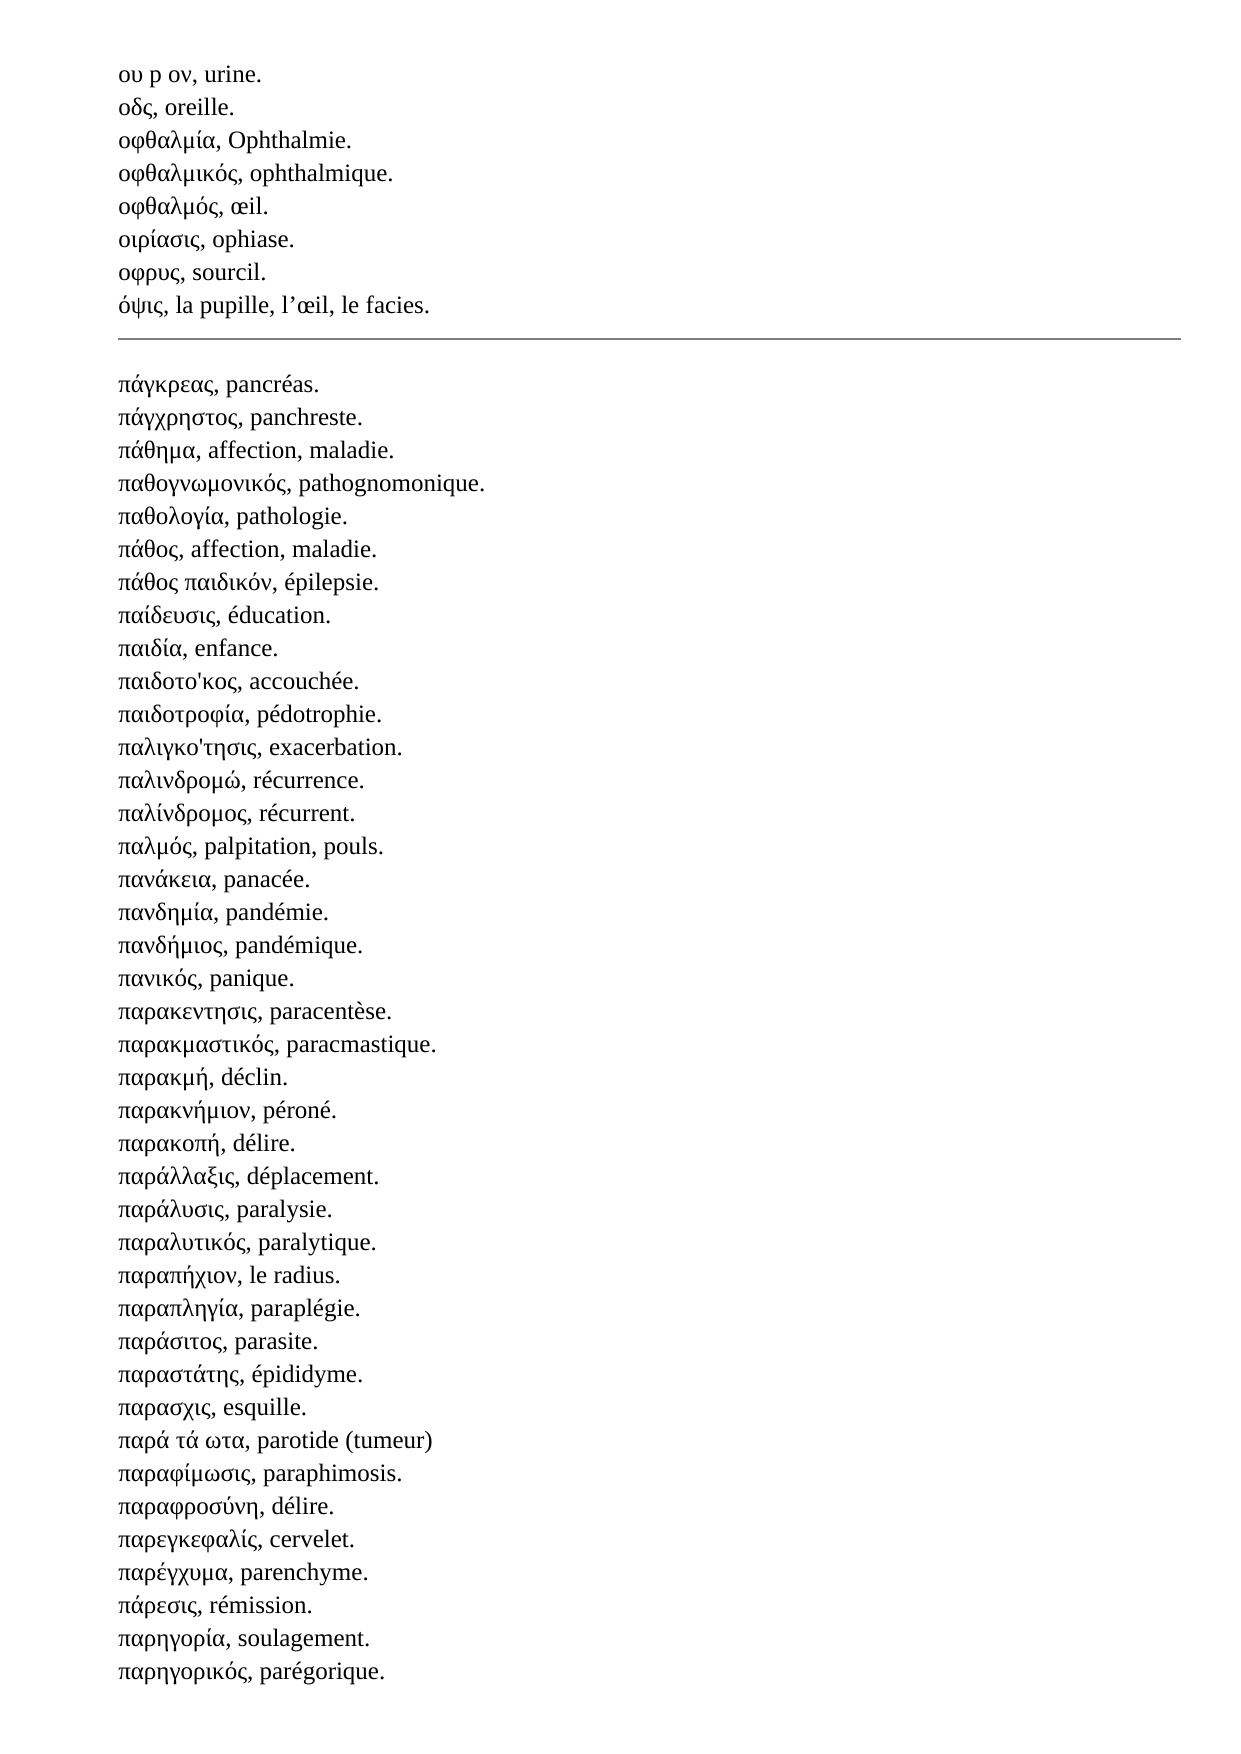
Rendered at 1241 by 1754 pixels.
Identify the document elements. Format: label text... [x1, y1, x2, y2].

text παρηγορία, soulagement. [118, 1623, 1181, 1652]
text παρακνήμιον, péroné. [118, 1095, 1181, 1124]
text παρακεντησις, paracentèse. [118, 996, 1181, 1025]
text παράλυσις, paralysie. [118, 1194, 1181, 1223]
text πάγκρεας, pancréas. [118, 369, 1181, 397]
text παθολογία, pathologie. [118, 501, 1181, 529]
text παρέγχυμα, parenchyme. [118, 1557, 1181, 1586]
text παρά τά ωτα, parotide (tumeur) [118, 1425, 1181, 1454]
text παρηγορικός, parégorique. [118, 1656, 1181, 1685]
text ου p ον, urine. [118, 59, 1181, 88]
text παρεγκεφαλίς, cervelet. [118, 1524, 1181, 1553]
text παθογνωμονικός, pathognomonique. [118, 468, 1181, 496]
text παραλυτικός, paralytique. [118, 1227, 1181, 1256]
text πάρεσις, rémission. [118, 1590, 1181, 1619]
text πανδήμιος, pandémique. [118, 930, 1181, 959]
text οφθαλμός, œil. [118, 191, 1181, 220]
text πάθος, affection, maladie. [118, 534, 1181, 562]
text παιδία, enfance. [118, 633, 1181, 662]
text παλίνδρομος, récurrent. [118, 798, 1181, 827]
text παραφροσύνη, délire. [118, 1491, 1181, 1520]
text οδς, oreille. [118, 92, 1181, 121]
text οφθαλμικός, ophthalmique. [118, 158, 1181, 187]
text παρασχις, esquille. [118, 1392, 1181, 1421]
text οιρίασις, ophiase. [118, 224, 1181, 253]
text πανικός, panique. [118, 963, 1181, 992]
text πάθημα, affection, maladie. [118, 435, 1181, 463]
text πάθος παιδικόν, épilepsie. [118, 567, 1181, 596]
text πανάκεια, panacée. [118, 864, 1181, 893]
text παλιγκο'τησις, exacerbation. [118, 732, 1181, 761]
text παραφίμωσις, paraphimosis. [118, 1458, 1181, 1487]
text παίδευσις, éducation. [118, 600, 1181, 628]
text όψις, la pupille, l’œil, le facies. [118, 290, 1181, 319]
text παράλλαξις, déplacement. [118, 1161, 1181, 1190]
text πάγχρηστος, panchreste. [118, 402, 1181, 430]
text οφθαλμία, Ophthalmie. [118, 125, 1181, 154]
text παραστάτης, épididyme. [118, 1359, 1181, 1388]
text παρακμαστικός, paracmastique. [118, 1029, 1181, 1058]
text παρακοπή, délire. [118, 1128, 1181, 1157]
text πανδημία, pandémie. [118, 897, 1181, 926]
text οφρυς, sourcil. [118, 257, 1181, 286]
text παλινδρομώ, récurrence. [118, 765, 1181, 794]
text παιδοτροφία, pédotrophie. [118, 699, 1181, 728]
text παραπήχιον, le radius. [118, 1260, 1181, 1289]
text παλμός, palpitation, pouls. [118, 831, 1181, 860]
text παράσιτος, parasite. [118, 1326, 1181, 1355]
text παραπληγία, paraplégie. [118, 1293, 1181, 1322]
text παρακμή, déclin. [118, 1062, 1181, 1091]
text παιδοτο'κος, accouchée. [118, 666, 1181, 694]
